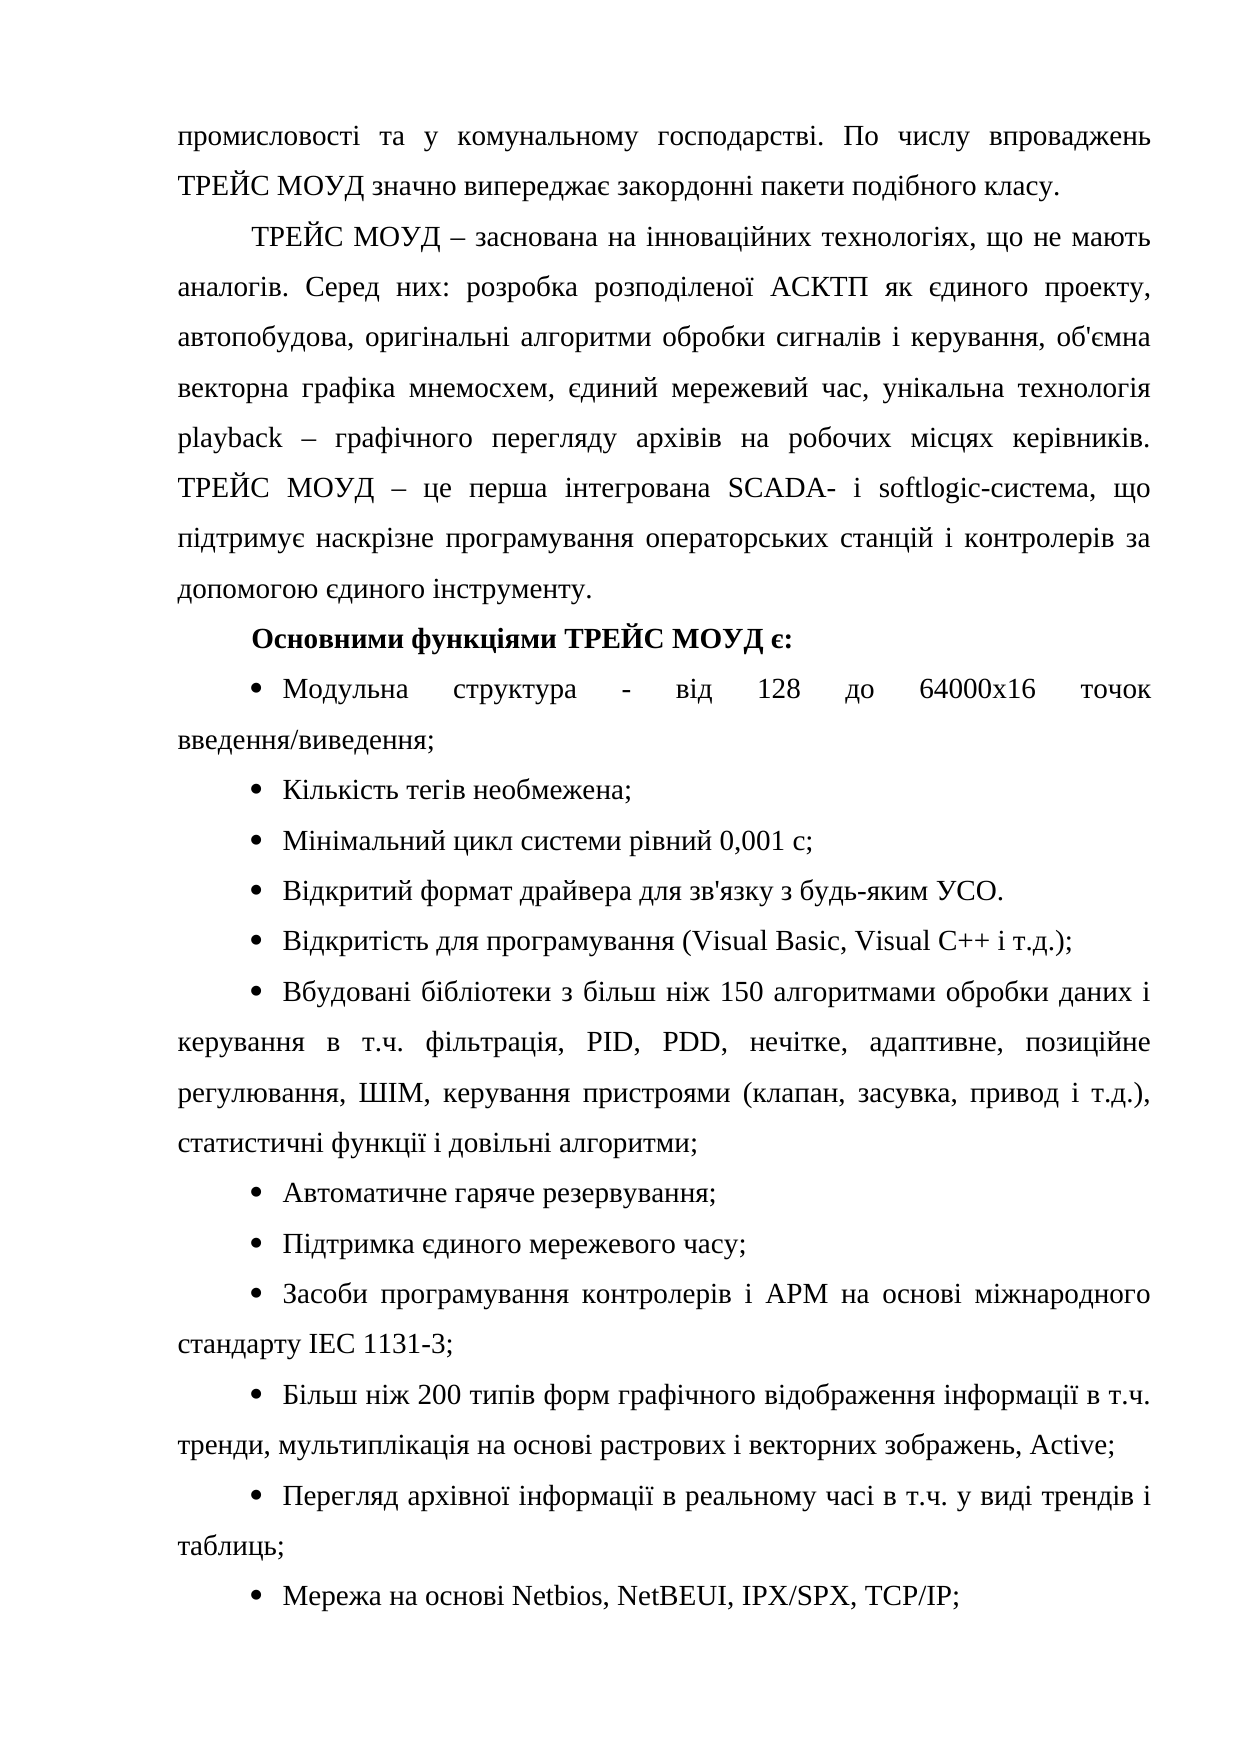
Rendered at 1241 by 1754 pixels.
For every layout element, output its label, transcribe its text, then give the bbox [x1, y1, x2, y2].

text ТРЕЙС МОУД – заснована на інноваційних технологіях, що не мають аналогів. Серед них: розробка розподіленої АСКТП як єдиного проекту, автопобудова, оригінальні алгоритми обробки сигналів і керування, об'ємна векторна графіка мнемосхем, єдиний мережевий час, унікальна технологія playback – графічного перегляду архівів на робочих місцях керівників. ТРЕЙС МОУД – це перша інтегрована SCADA- і softlogic-система, що підтримує наскрізне програмування операторських станцій і контролерів за допомогою єдиного інструменту. [177, 219, 1152, 604]
list Модульна структура - від 128 до 64000х16 точок введення/виведення; [177, 672, 1152, 756]
list Мінімальний цикл системи рівний 0,001 с; [177, 823, 1152, 856]
list Засоби програмування контролерів і АРМ на основі міжнародного стандарту IEC 1131-3; [177, 1276, 1152, 1360]
list Кількість тегів необмежена; [177, 772, 1152, 806]
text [177, 118, 1152, 202]
text Основними функціями ТРЕЙС МОУД є: [177, 621, 1152, 655]
list Відкритість для програмування (Visual Basic, Visual C++ і т.д.); [177, 923, 1152, 957]
list Відкритий формат драйвера для зв'язку з будь-яким УСО. [177, 873, 1152, 907]
list Перегляд архівної інформації в реальному часі в т.ч. у виді трендів і таблиць; [177, 1478, 1152, 1562]
list Мережа на основі Netbios, NetBEUI, IPX/SPX, TCP/IP; [177, 1578, 1152, 1612]
list Більш ніж 200 типів форм графічного відображення інформації в т.ч. тренди, мультиплікація на основі растрових і векторних зображень, Active; [177, 1377, 1152, 1461]
list Підтримка єдиного мережевого часу; [177, 1226, 1152, 1259]
list Автоматичне гаряче резервування; [177, 1175, 1152, 1209]
list Вбудовані бібліотеки з більш ніж 150 алгоритмами обробки даних і керування в т.ч. фільтрація, PID, PDD, нечітке, адаптивне, позиційне регулювання, ШІМ, керування пристроями (клапан, засувка, привод і т.д.), статистичні функції і довільні алгоритми; [177, 974, 1152, 1158]
